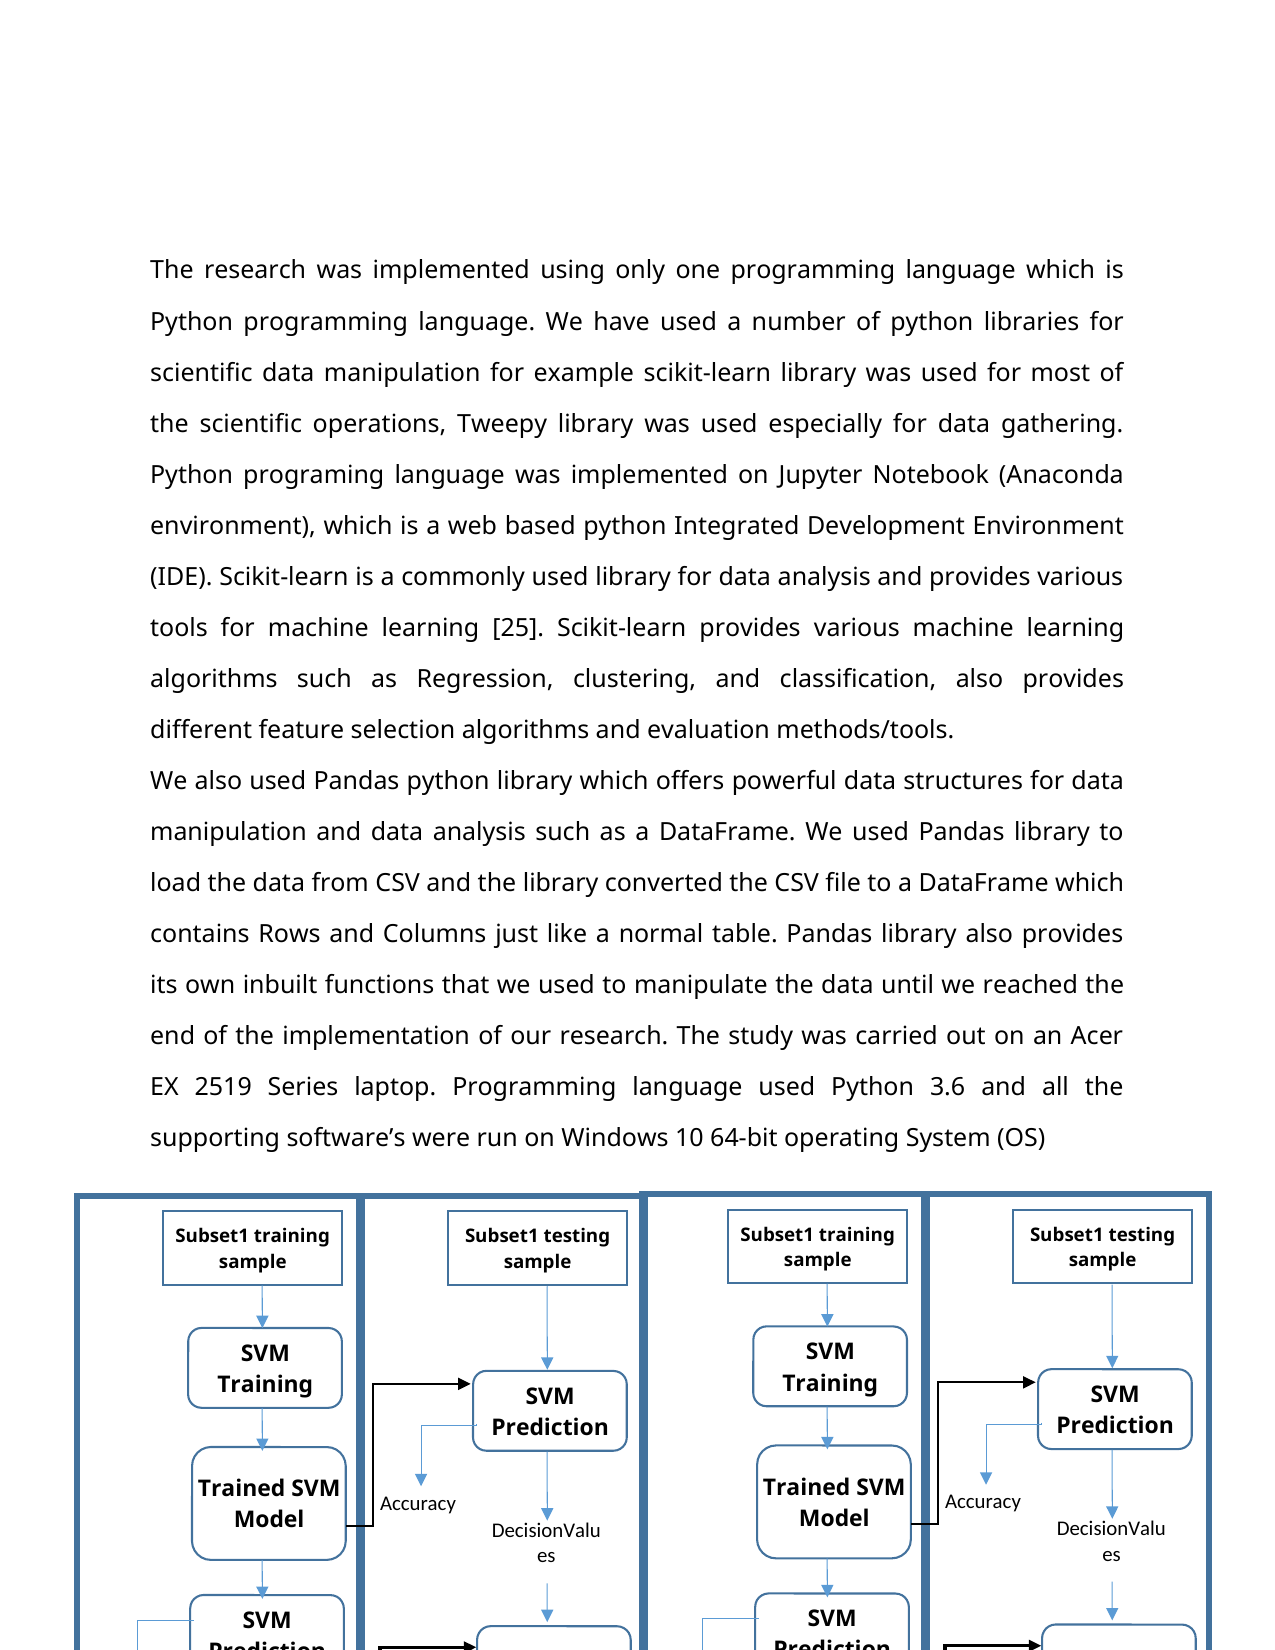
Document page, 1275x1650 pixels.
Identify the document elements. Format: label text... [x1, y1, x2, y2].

text We also used Pandas python library which offers powerful data structures for data manipulation and data analysis such as a DataFrame. We used Pandas library to load the data from CSV and the library converted the CSV file to a DataFrame which contains Rows and Columns just like a normal table. Pandas library also provides its own inbuilt functions that we used to manipulate the data until we reached the end of the implementation of our research. The study was carried out on an Acer EX 2519 Series laptop. Programming language used Python 3.6 and all the supporting software’s were run on Windows 10 64-bit operating System (OS) [150, 762, 1125, 1154]
text The research was implemented using only one programming language which is Python programming language. We have used a number of python libraries for scientific data manipulation for example scikit-learn library was used for most of the scientific operations, Tweepy library was used especially for data gathering. Python programing language was implemented on Jupyter Notebook (Anaconda environment), which is a web based python Integrated Development Environment (IDE). Scikit-learn is a commonly used library for data analysis and provides various tools for machine learning [25]. Scikit-learn provides various machine learning algorithms such as Regression, clustering, and classification, also provides different feature selection algorithms and evaluation methods/tools. [150, 252, 1125, 746]
